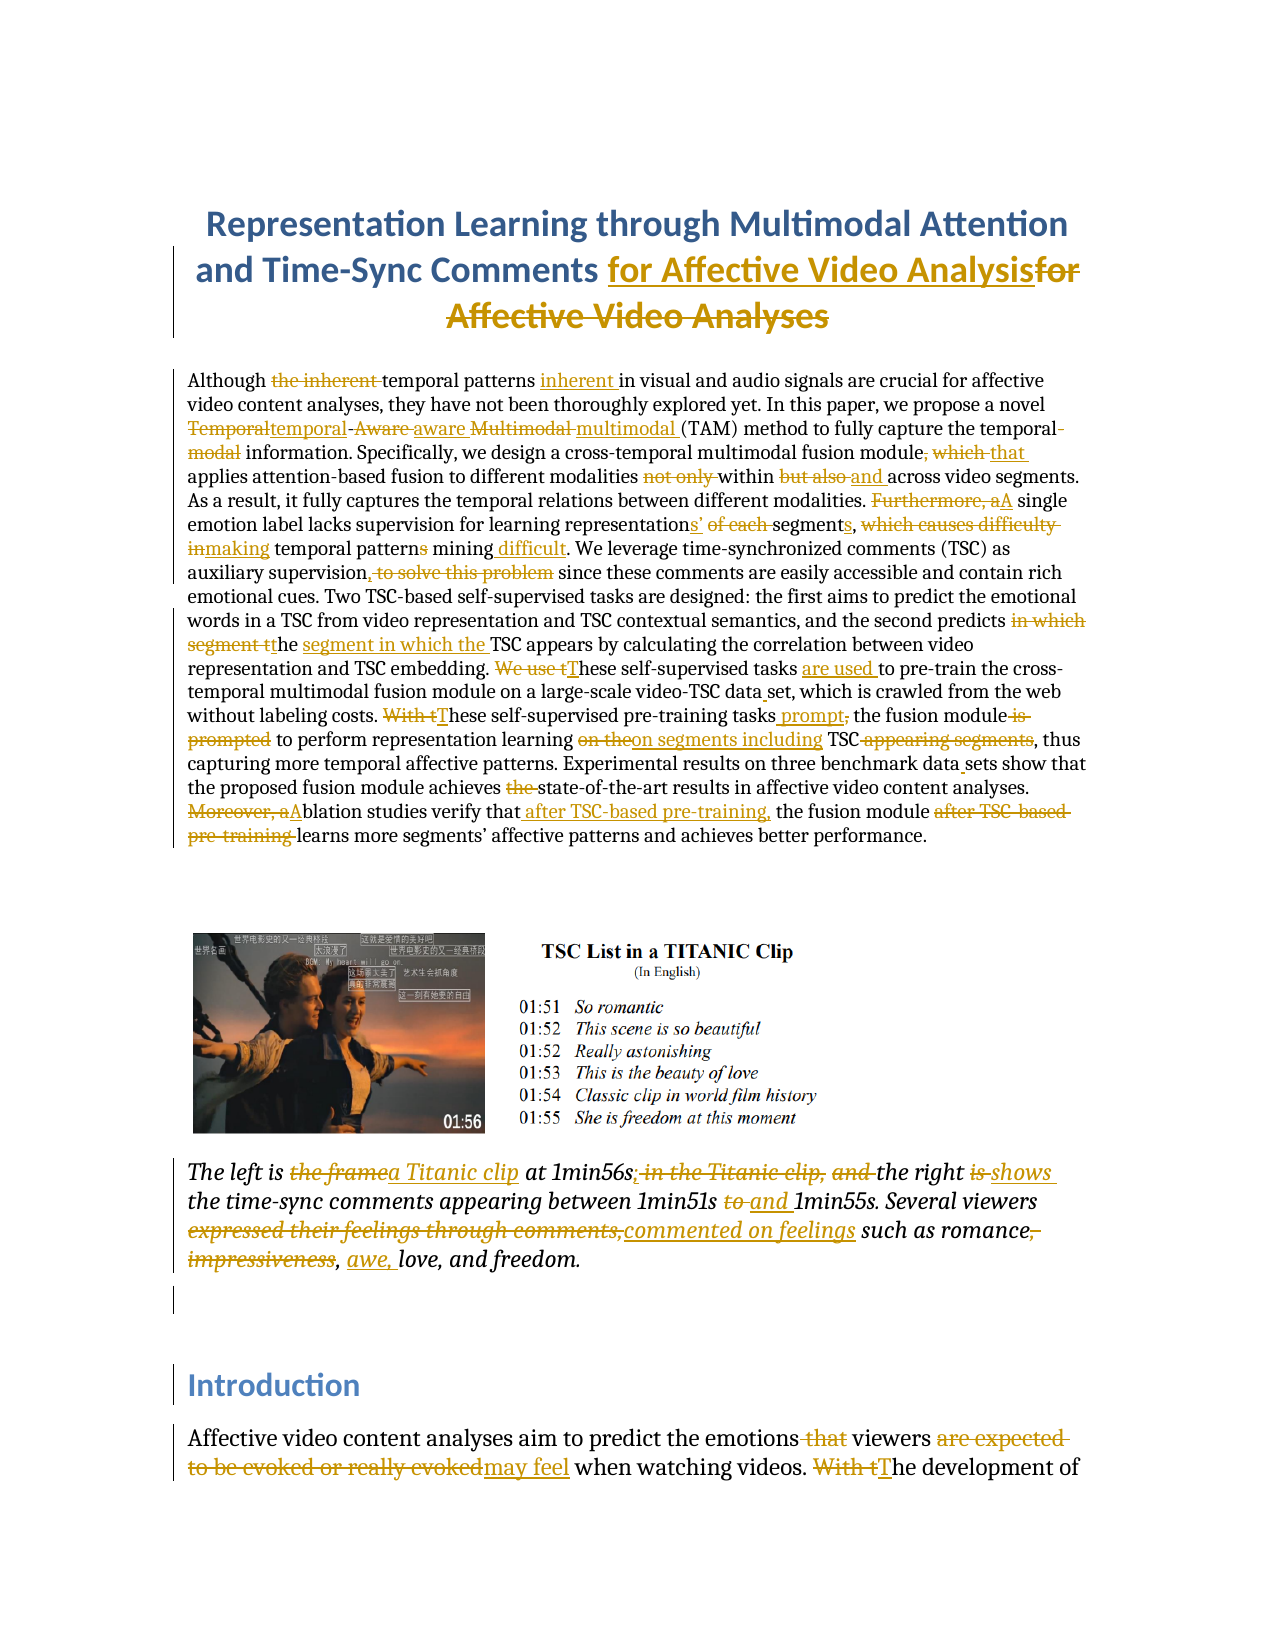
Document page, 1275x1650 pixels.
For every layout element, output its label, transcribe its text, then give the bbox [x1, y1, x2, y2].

title Representation Learning through Multimodal Attention and Time-Sync Comments [187, 200, 1087, 337]
text Although temporal patterns in visual and audio signals are crucial for affective video content analyses, they have not been thoroughly explored yet. In this paper, we propose a novel -(TAM) method to fully capture the temporal information. Specifically, we design a cross-temporal multimodal fusion module applies attention-based fusion to different modalities within across video segments. As a result, it fully captures the temporal relations between different modalities. single emotion label lacks supervision for learning representation segment, temporal pattern mining. We leverage time-synchronized comments (TSC) as auxiliary supervision since these comments are easily accessible and contain rich emotional cues. Two TSC-based self-supervised tasks are designed: the first aims to predict the emotional words in a TSC from video representation and TSC contextual semantics, and the second predicts he TSC appears by calculating the correlation between video representation and TSC embedding. hese self-supervised tasks to pre-train the cross-temporal multimodal fusion module on a large-scale video-TSC dataset, which is crawled from the web without labeling costs. hese self-supervised pre-training tasks the fusion module to perform representation learning TSC, thus capturing more temporal affective patterns. Experimental results on three benchmark datasets show that the proposed fusion module achieves state-of-the-art results in affective video content analyses. blation studies verify that the fusion module learns more segments’ affective patterns and achieves better performance. [187, 369, 1087, 848]
subtitle Introduction [187, 1364, 1087, 1405]
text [187, 1424, 1087, 1481]
picture [187, 926, 828, 1138]
text The left is at 1min56s the right the time-sync comments appearing between 1min51s 1min55s. Several viewers such as romance, love, and freedom. [187, 1158, 1087, 1273]
